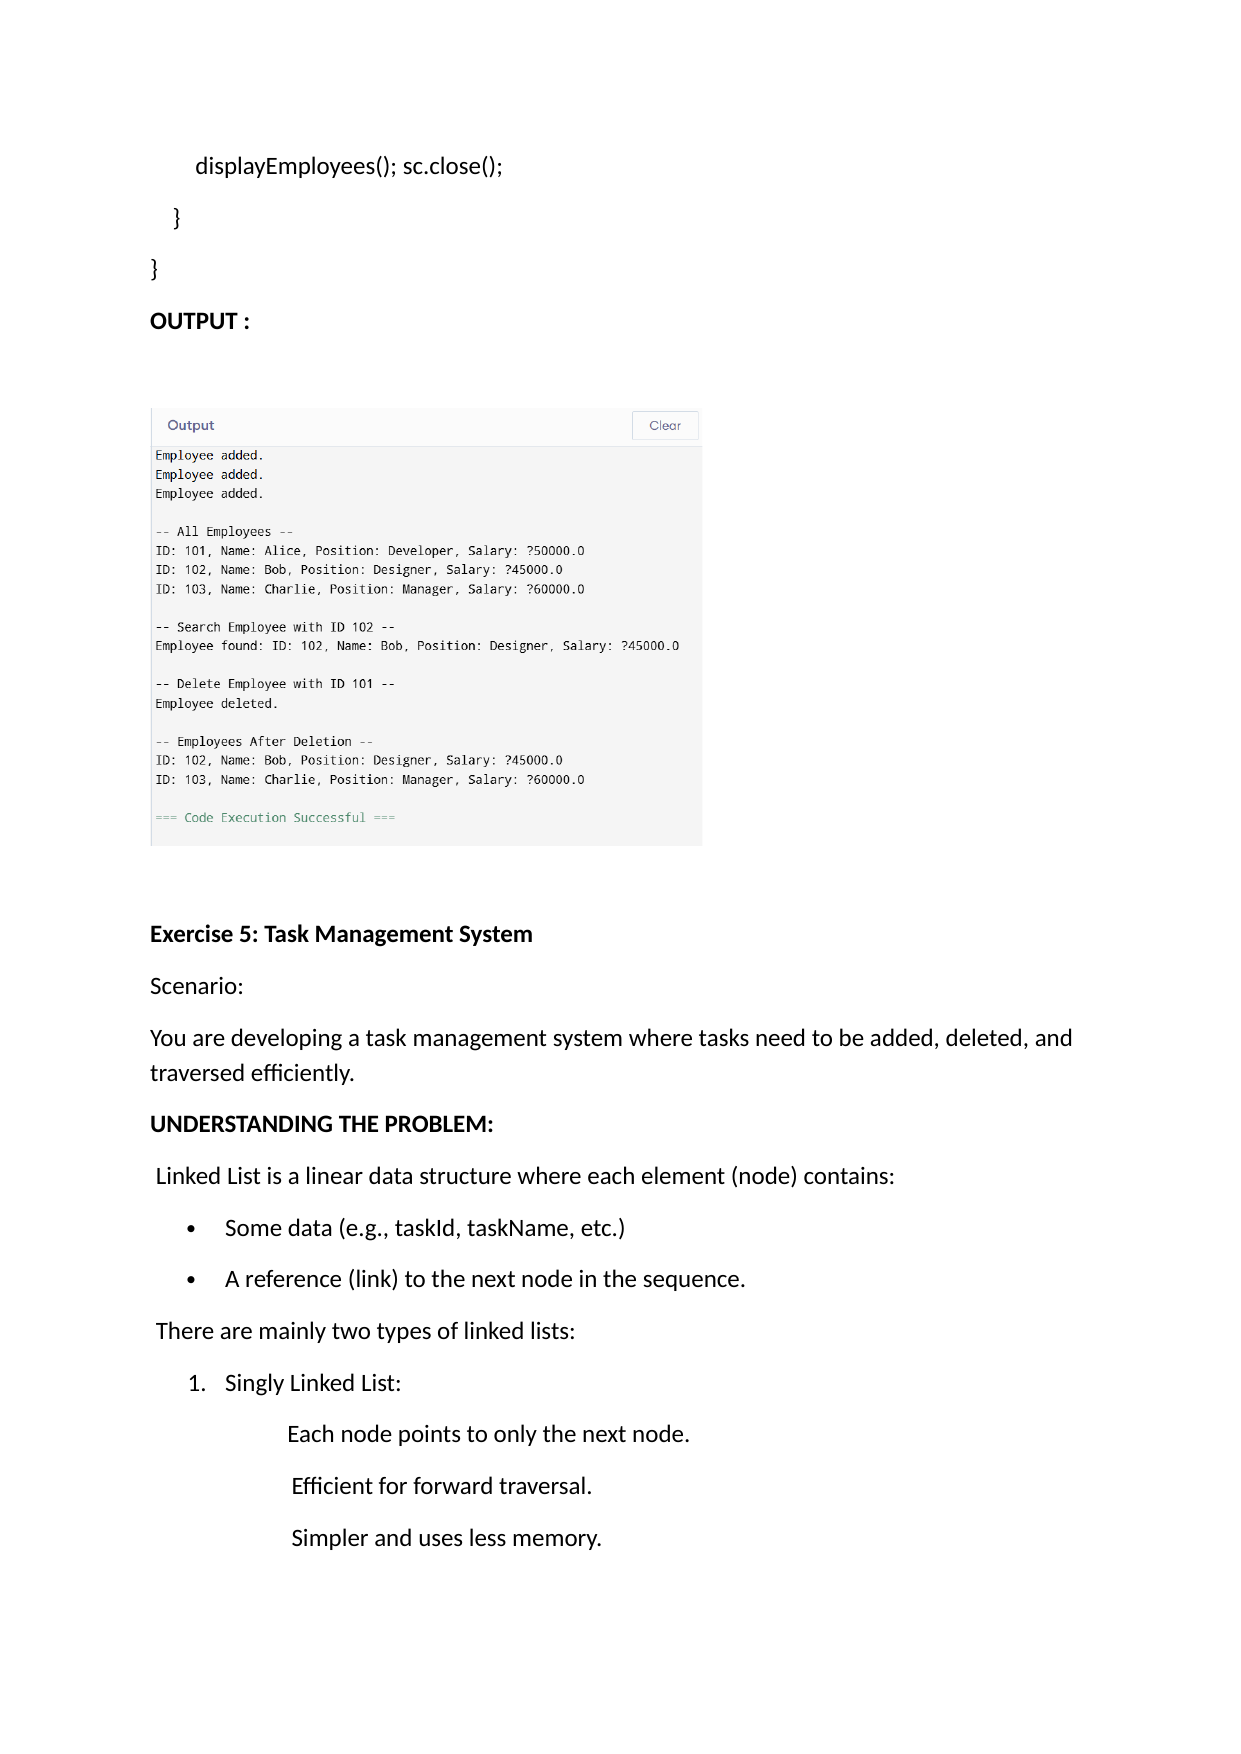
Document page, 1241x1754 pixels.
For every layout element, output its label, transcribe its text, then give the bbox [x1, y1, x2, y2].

list Singly Linked List: [187, 1367, 1090, 1397]
text UNDERSTANDING THE PROBLEM: [150, 1108, 1090, 1139]
text Efficient for forward traversal. [150, 1470, 1090, 1501]
picture [150, 408, 703, 846]
text } [150, 253, 1090, 284]
text OUTPUT : [150, 305, 1090, 336]
text } [150, 202, 1090, 232]
text Scenario: [150, 970, 1090, 1001]
text You are developing a task management system where tasks need to be added, deleted, and traversed efficiently. [150, 1022, 1090, 1087]
text Exercise 5: Task Management System [150, 918, 1090, 949]
text Simpler and uses less memory. [150, 1522, 1090, 1552]
text displayEmployees(); sc.close(); [150, 150, 1090, 181]
list Some data (e.g., taskId, taskName, etc.) [187, 1212, 1090, 1242]
text Linked List is a linear data structure where each element (node) contains: [150, 1160, 1090, 1191]
text There are mainly two types of linked lists: [150, 1315, 1090, 1346]
text Each node points to only the next node. [225, 1418, 1090, 1449]
list A reference (link) to the next node in the sequence. [187, 1263, 1090, 1294]
